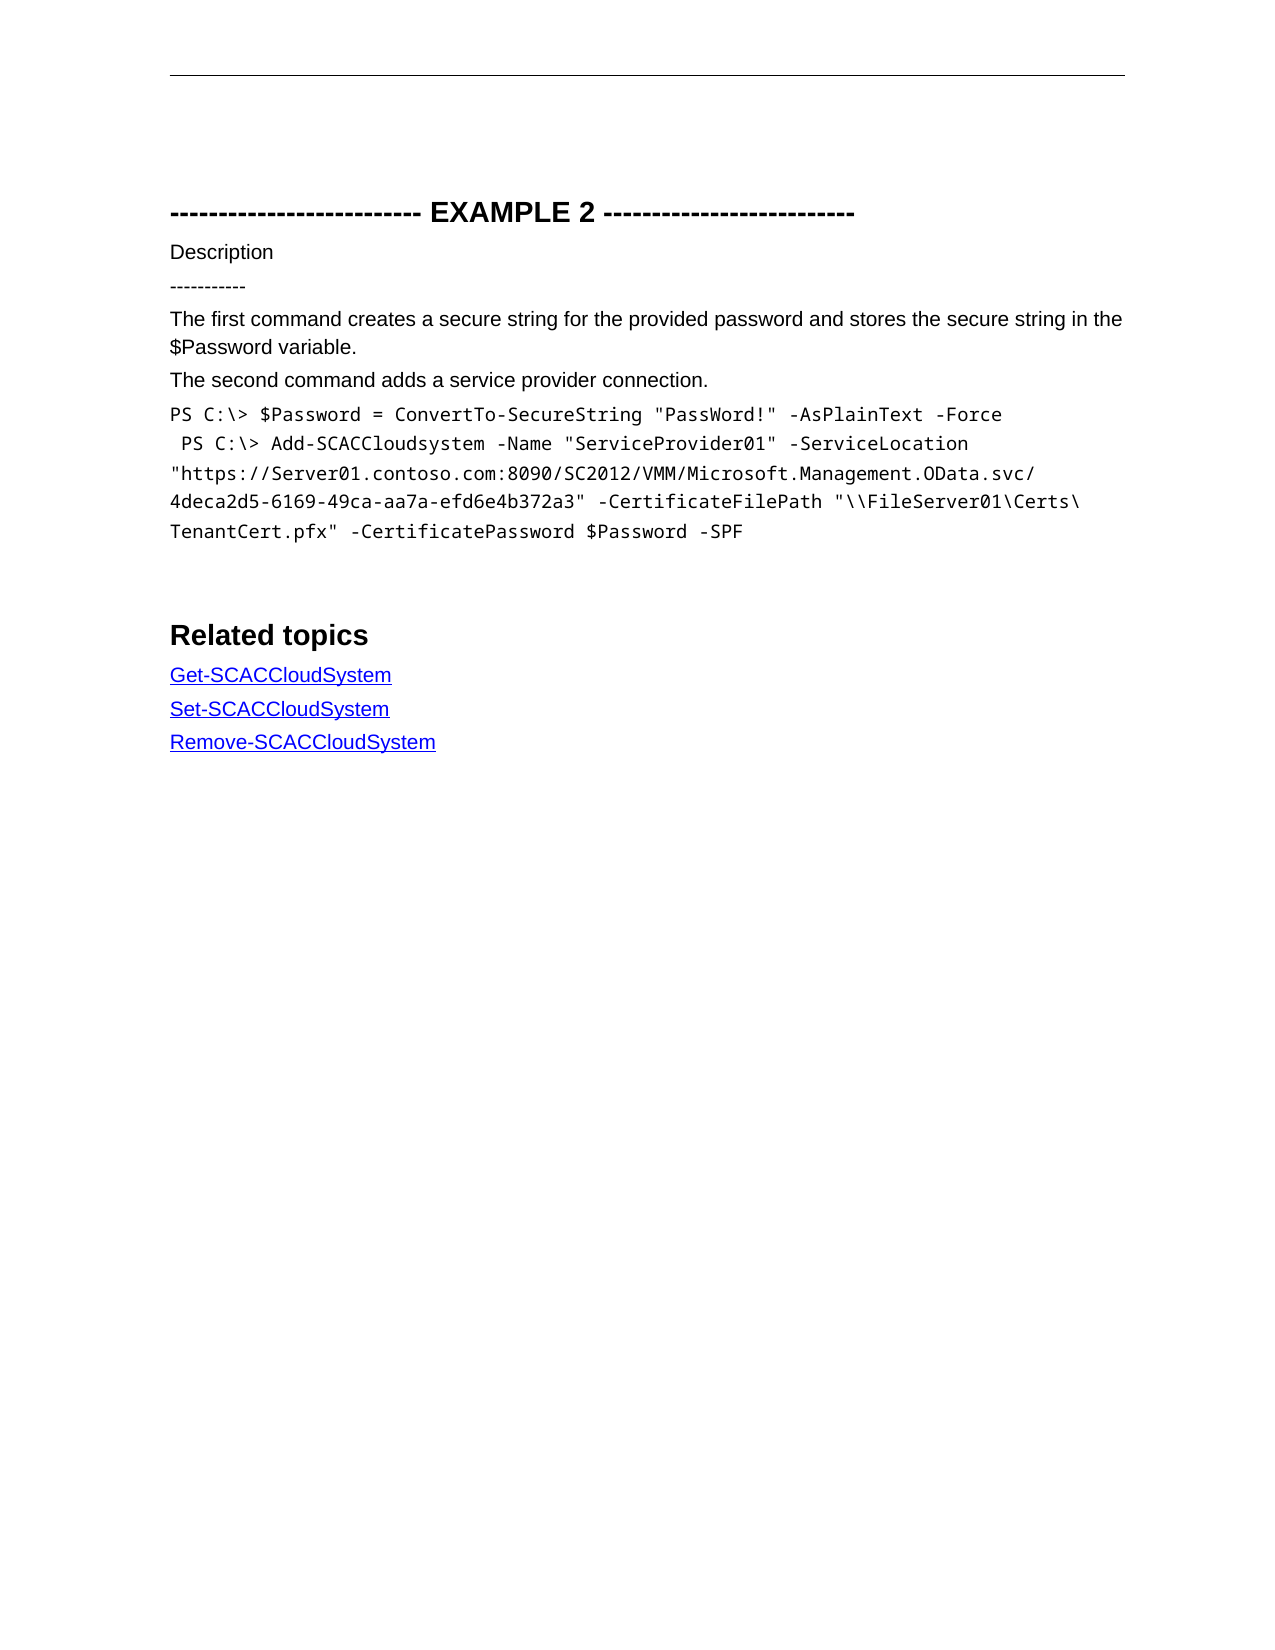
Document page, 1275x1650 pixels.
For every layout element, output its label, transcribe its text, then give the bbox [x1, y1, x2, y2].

text Description [169, 240, 1125, 264]
text Set-SCACCloudSystem [169, 696, 1125, 720]
text Remove-SCACCloudSystem [169, 730, 1125, 754]
text ----------- [169, 274, 1125, 298]
text The first command creates a secure string for the provided password and stores the secure string in the $Password variable. [169, 307, 1125, 358]
text PS C:\> $Password = ConvertTo-SecureString "PassWord!" -AsPlainText -Force PS C:\> Add-SCACCloudsystem -Name "ServiceProvider01" -ServiceLocation "https://Server01.contoso.com:8090/SC2012/VMM/Microsoft.Management.OData.svc/4deca2d5-6169-49ca-aa7a-efd6e4b372a3" -CertificateFilePath "\\FileServer01\Certs\TenantCert.pfx" -CertificatePassword $Password -SPF [169, 402, 1125, 543]
subtitle Related topics [169, 618, 1125, 652]
text Get-SCACCloudSystem [169, 663, 1125, 687]
subtitle -------------------------- EXAMPLE 2 -------------------------- [169, 195, 1125, 229]
text The second command adds a service provider connection. [169, 368, 1125, 392]
